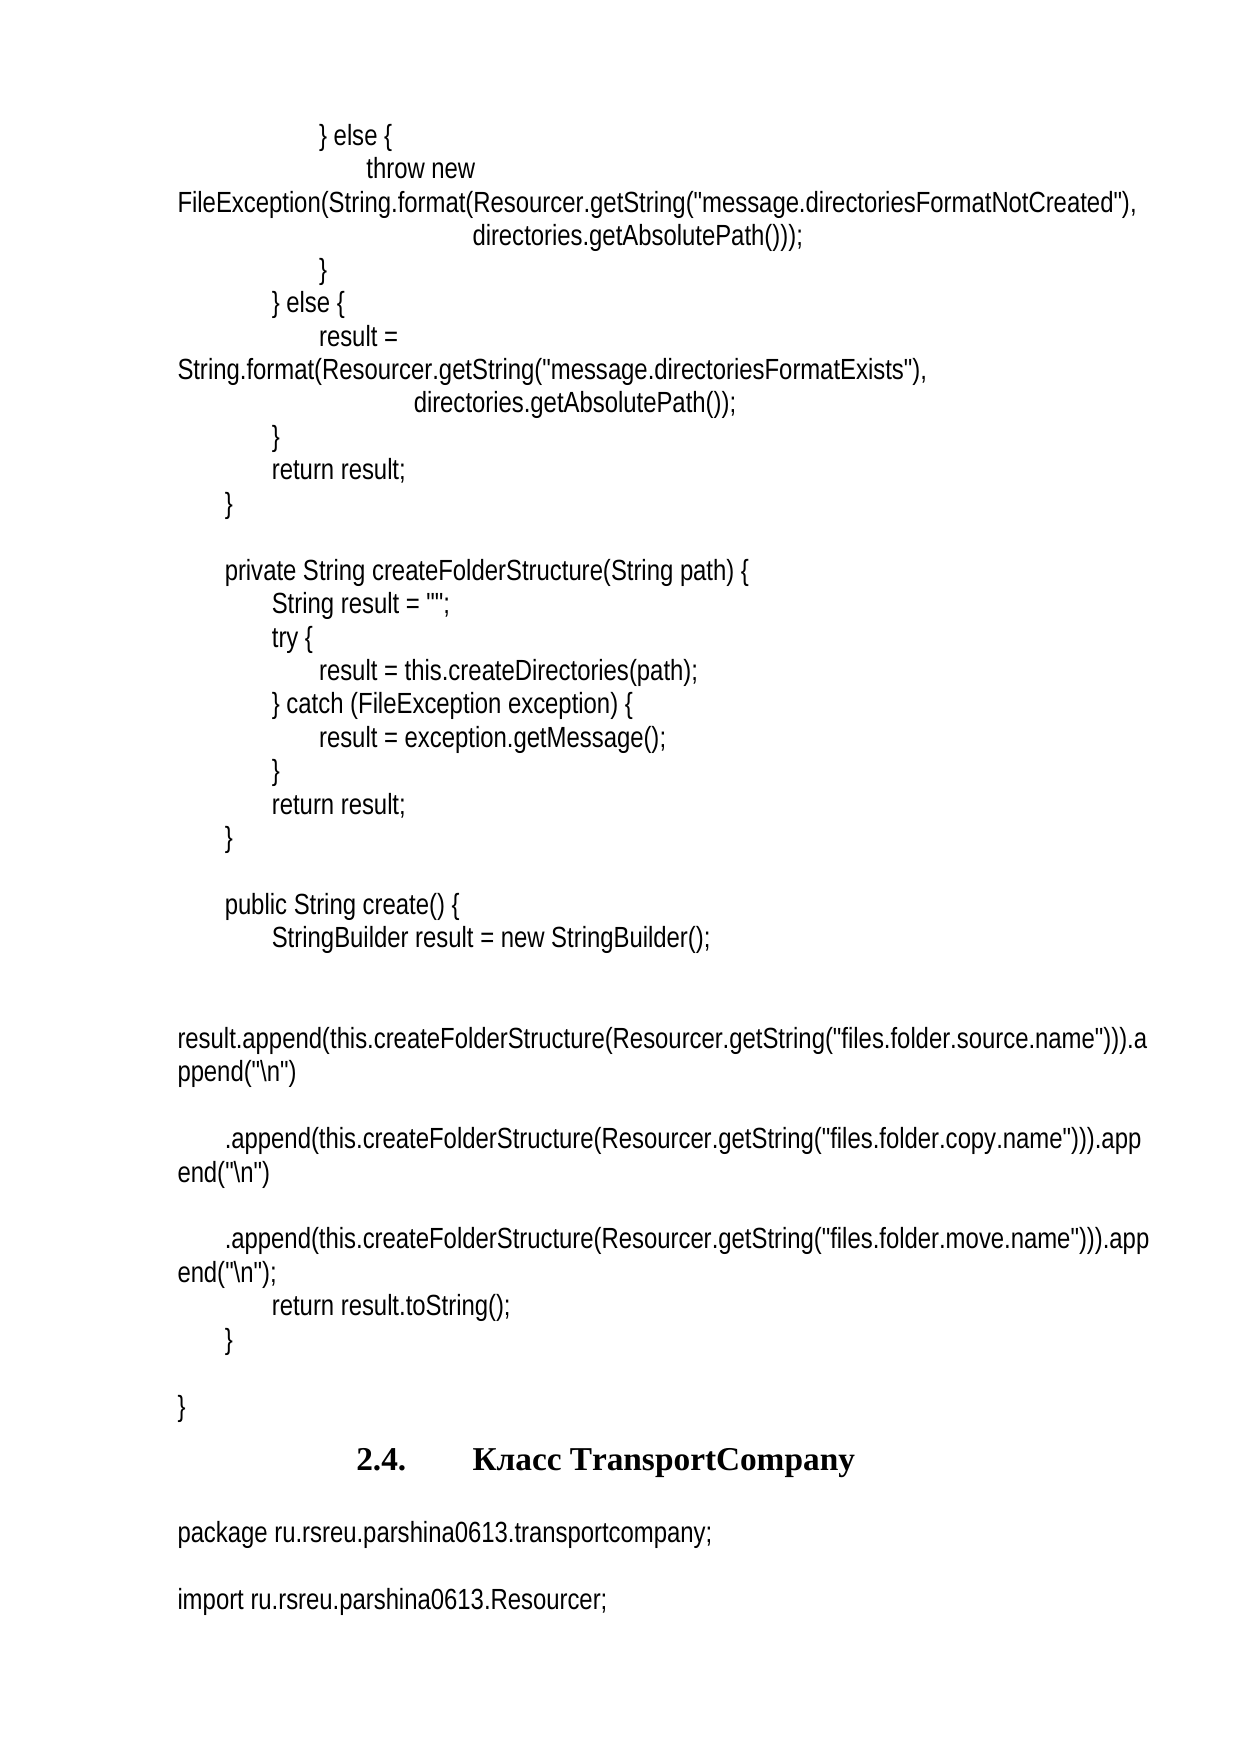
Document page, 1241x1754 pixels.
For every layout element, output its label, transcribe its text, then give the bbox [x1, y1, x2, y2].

text } [177, 753, 1152, 787]
text result = exception.getMessage(); [177, 720, 1152, 753]
text } [177, 1322, 1152, 1355]
text } else { [177, 118, 1152, 152]
text package ru.rsreu.parshina0613.transportcompany; [177, 1515, 1152, 1548]
text directories.getAbsolutePath())); [177, 218, 1152, 252]
text StringBuilder result = new StringBuilder(); [177, 921, 1152, 954]
text try { [177, 620, 1152, 653]
text result = String.format(Resourcer.getString("message.directoriesFormatExists"), [177, 319, 1152, 386]
text .append(this.createFolderStructure(Resourcer.getString("files.folder.copy.name"))).append("\n") [177, 1088, 1152, 1188]
text directories.getAbsolutePath()); [177, 386, 1152, 419]
text public String create() { [177, 887, 1152, 921]
text return result; [177, 787, 1152, 820]
subtitle Класс TransportCompany [297, 1439, 1152, 1477]
text private String createFolderStructure(String path) { [177, 553, 1152, 586]
text } [177, 820, 1152, 854]
text } [177, 252, 1152, 285]
text } [177, 419, 1152, 452]
text result = this.createDirectories(path); [177, 653, 1152, 687]
text } [177, 486, 1152, 519]
text String result = ""; [177, 586, 1152, 620]
text throw new FileException(String.format(Resourcer.getString("message.directoriesFormatNotCreated"), [177, 152, 1152, 218]
text } else { [177, 285, 1152, 319]
text } [177, 1389, 1152, 1422]
text .append(this.createFolderStructure(Resourcer.getString("files.folder.move.name"))).append("\n"); [177, 1188, 1152, 1288]
text import ru.rsreu.parshina0613.Resourcer; [177, 1582, 1152, 1615]
text return result; [177, 452, 1152, 486]
text return result.toString(); [177, 1288, 1152, 1322]
text } catch (FileException exception) { [177, 687, 1152, 720]
text result.append(this.createFolderStructure(Resourcer.getString("files.folder.source.name"))).append("\n") [177, 954, 1152, 1088]
